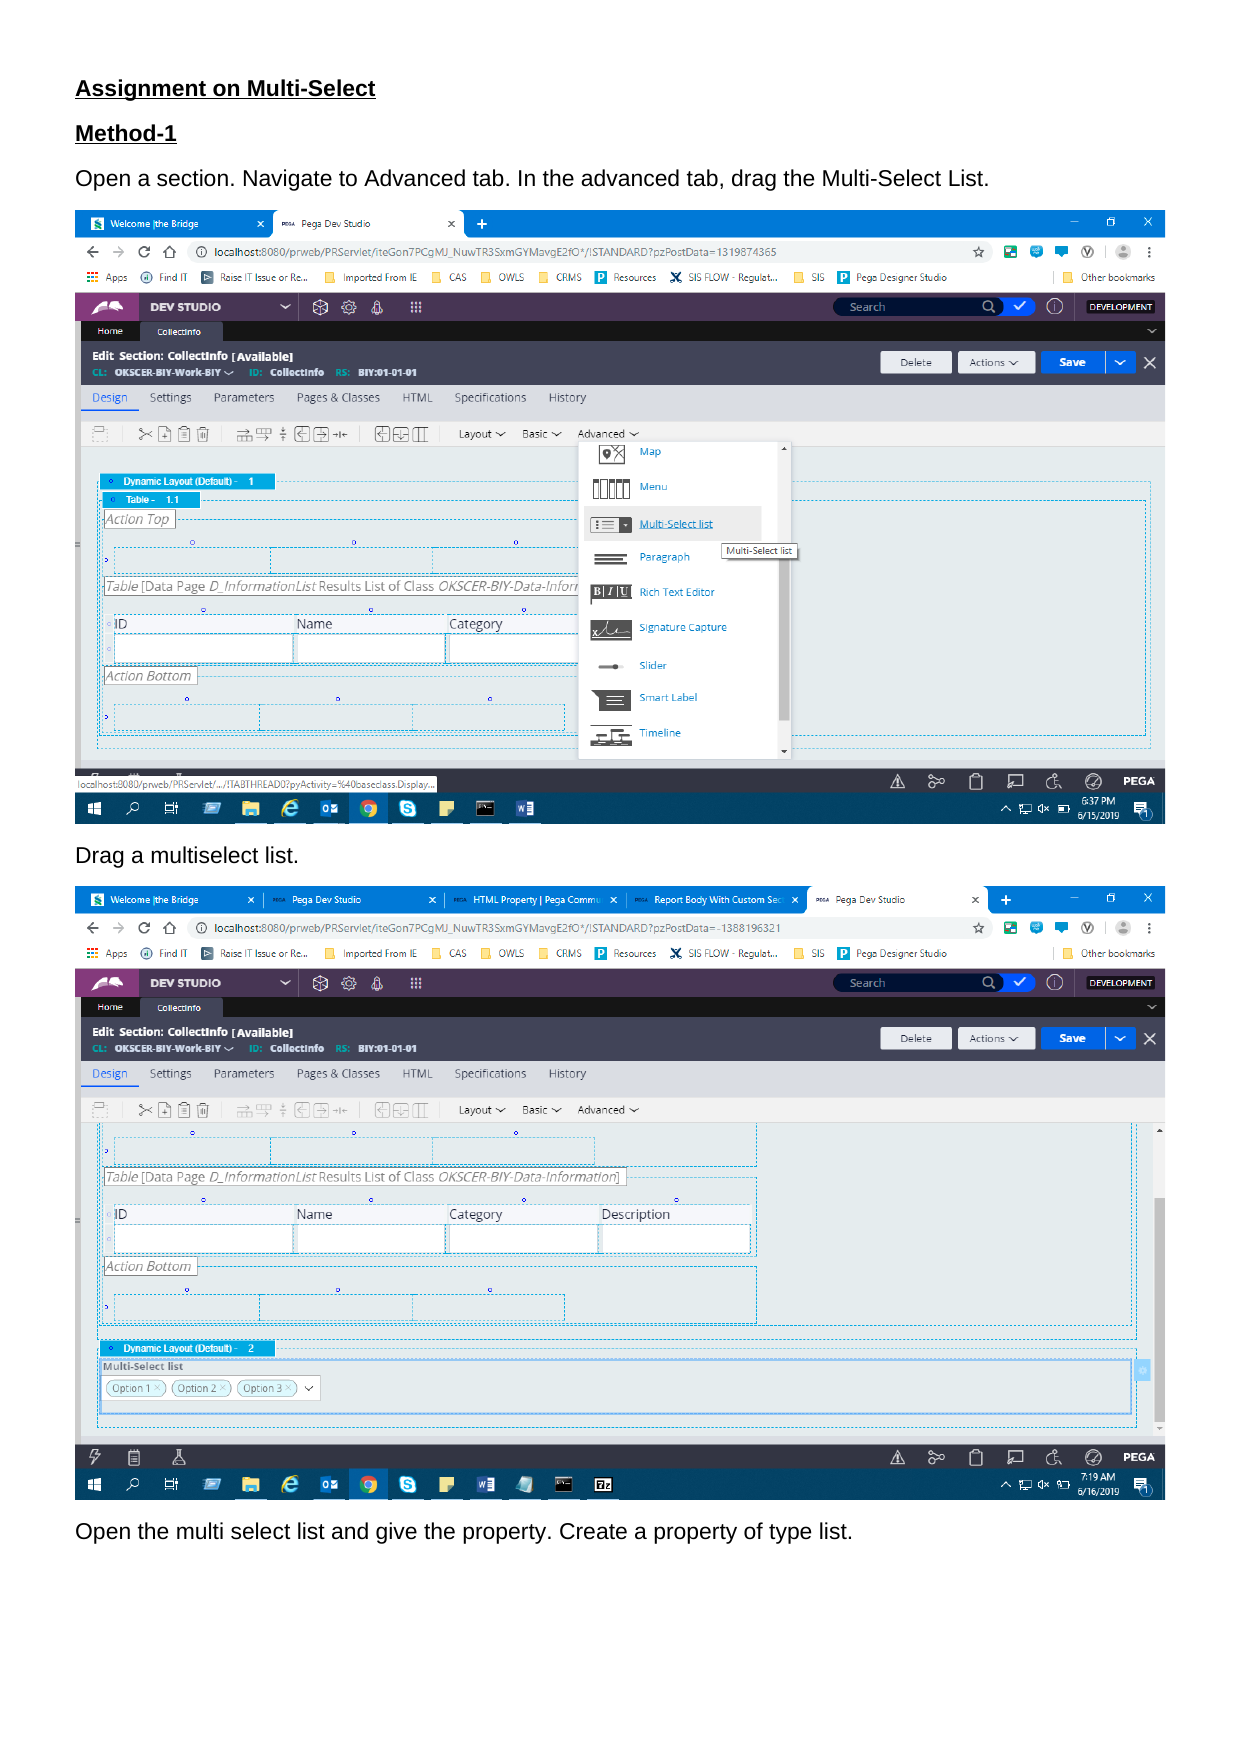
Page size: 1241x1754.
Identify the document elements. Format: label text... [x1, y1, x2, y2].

text Open a section. Navigate to Advanced tab. In the advanced tab, drag the Multi-Select List. [75, 165, 1165, 192]
text Method-1 [75, 120, 1165, 146]
text Drag a multiselect list. [75, 842, 1165, 868]
picture [75, 210, 1166, 824]
text Open the multi select list and give the property. Create a property of type list. [75, 1518, 1165, 1545]
picture [75, 886, 1166, 1500]
text Assignment on Multi-Select [75, 75, 1165, 101]
